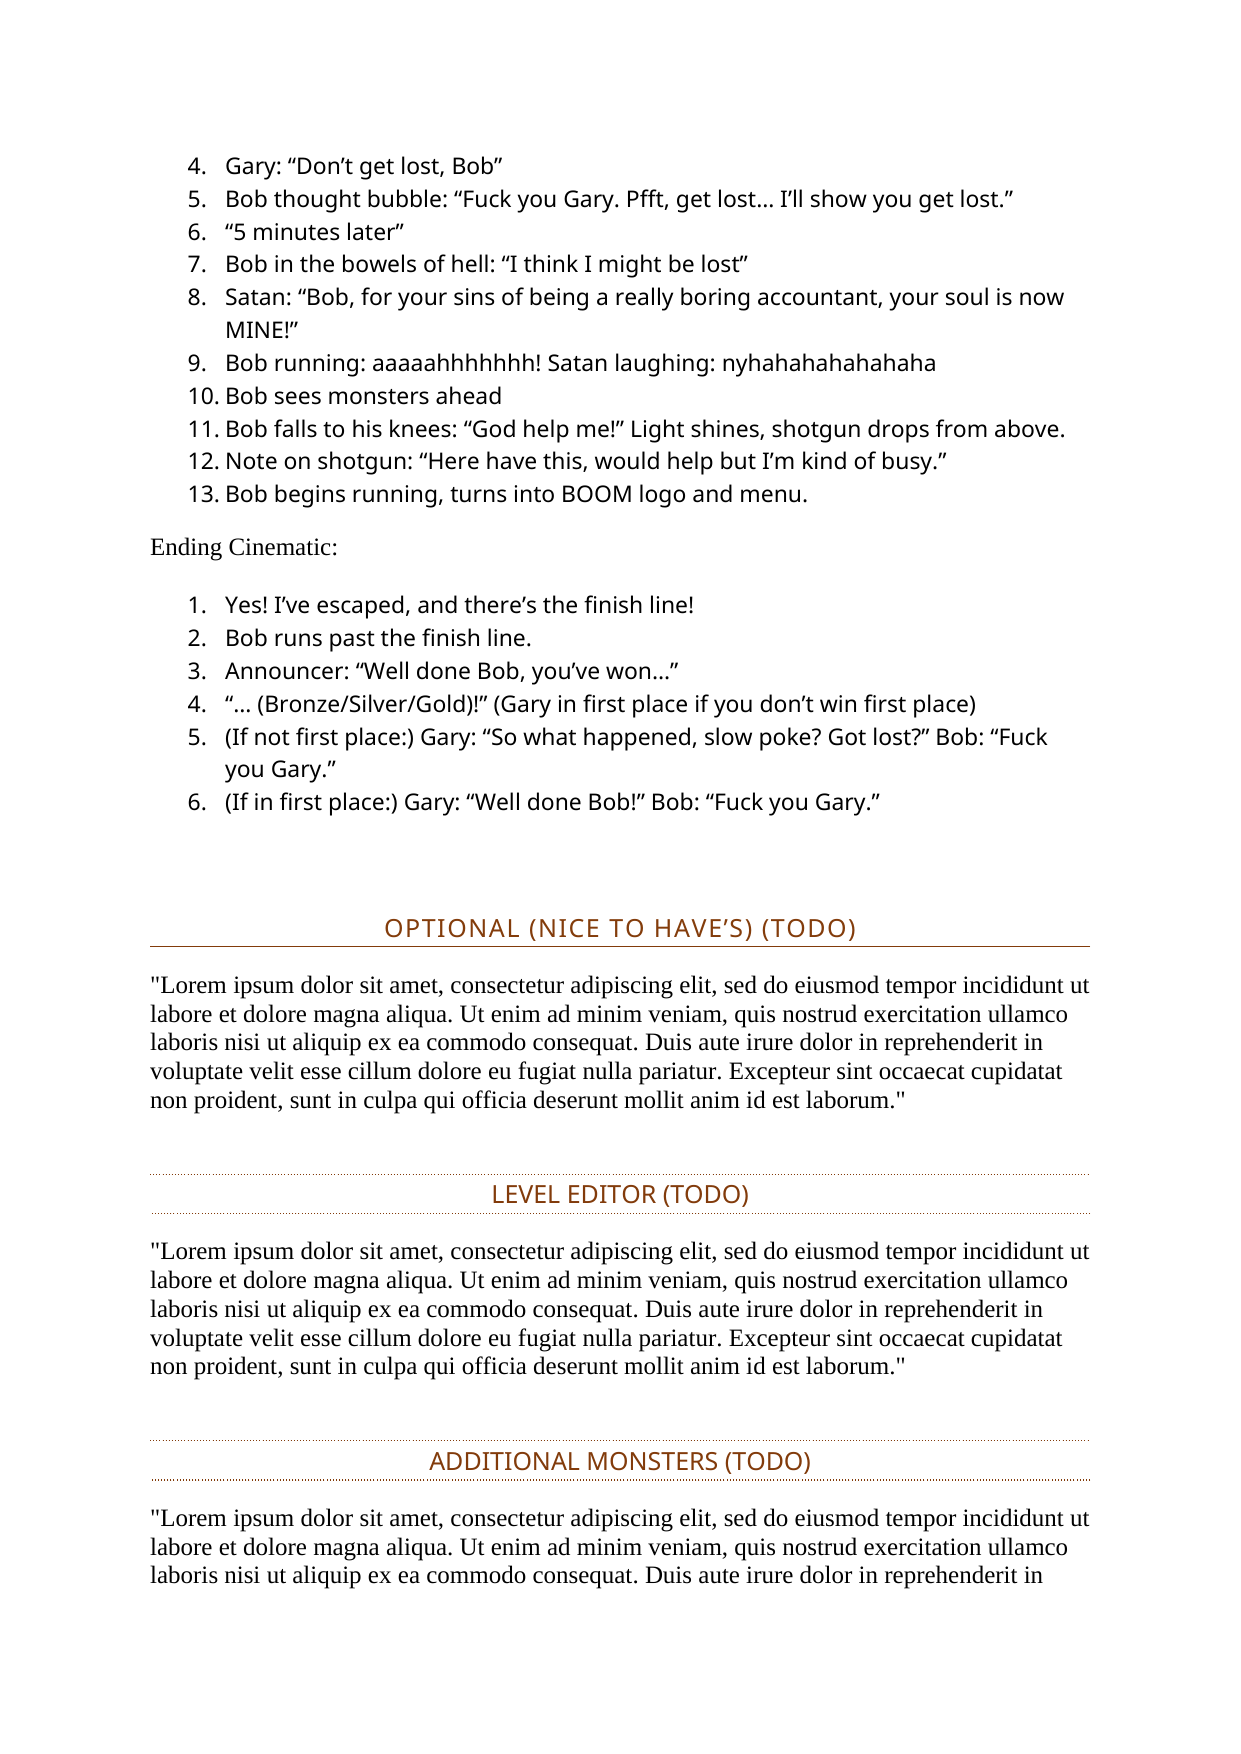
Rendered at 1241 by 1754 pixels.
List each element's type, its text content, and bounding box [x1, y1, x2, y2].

subtitle Additional Monsters (TODO) [150, 1440, 1090, 1481]
list Bob thought bubble: “Fuck you Gary. Pfft, get lost… I’ll show you get lost.” [187, 183, 1090, 214]
list (If not first place:) Gary: “So what happened, slow poke? Got lost?” Bob: “Fuck you Gary.” [187, 721, 1090, 784]
list Bob falls to his knees: “God help me!” Light shines, shotgun drops from above. [187, 412, 1090, 444]
subtitle Level Editor (TODO) [150, 1174, 1090, 1214]
text Ending Cinematic: [150, 532, 1090, 561]
list Announcer: “Well done Bob, you’ve won…” [187, 655, 1090, 686]
list Bob runs past the finish line. [187, 622, 1090, 653]
list Bob in the bowels of hell: “I think I might be lost” [187, 248, 1090, 280]
subtitle Optional (Nice to Have’s) (TODO) [150, 910, 1090, 946]
list Yes! I’ve escaped, and there’s the finish line! [187, 589, 1090, 621]
list “… (Bronze/Silver/Gold)!” (Gary in first place if you don’t win first place) [187, 688, 1090, 719]
list Note on shotgun: “Here have this, would help but I’m kind of busy.” [187, 445, 1090, 477]
list Gary: “Don’t get lost, Bob” [187, 150, 1090, 181]
list Bob sees monsters ahead [187, 380, 1090, 411]
list Bob begins running, turns into BOOM logo and menu. [187, 478, 1090, 509]
list (If in first place:) Gary: “Well done Bob!” Bob: “Fuck you Gary.” [187, 786, 1090, 817]
list “5 minutes later” [187, 216, 1090, 247]
list Bob running: aaaaahhhhhhh! Satan laughing: nyhahahahahahaha [187, 347, 1090, 378]
list Satan: “Bob, for your sins of being a really boring accountant, your soul is now MINE!” [187, 281, 1090, 345]
